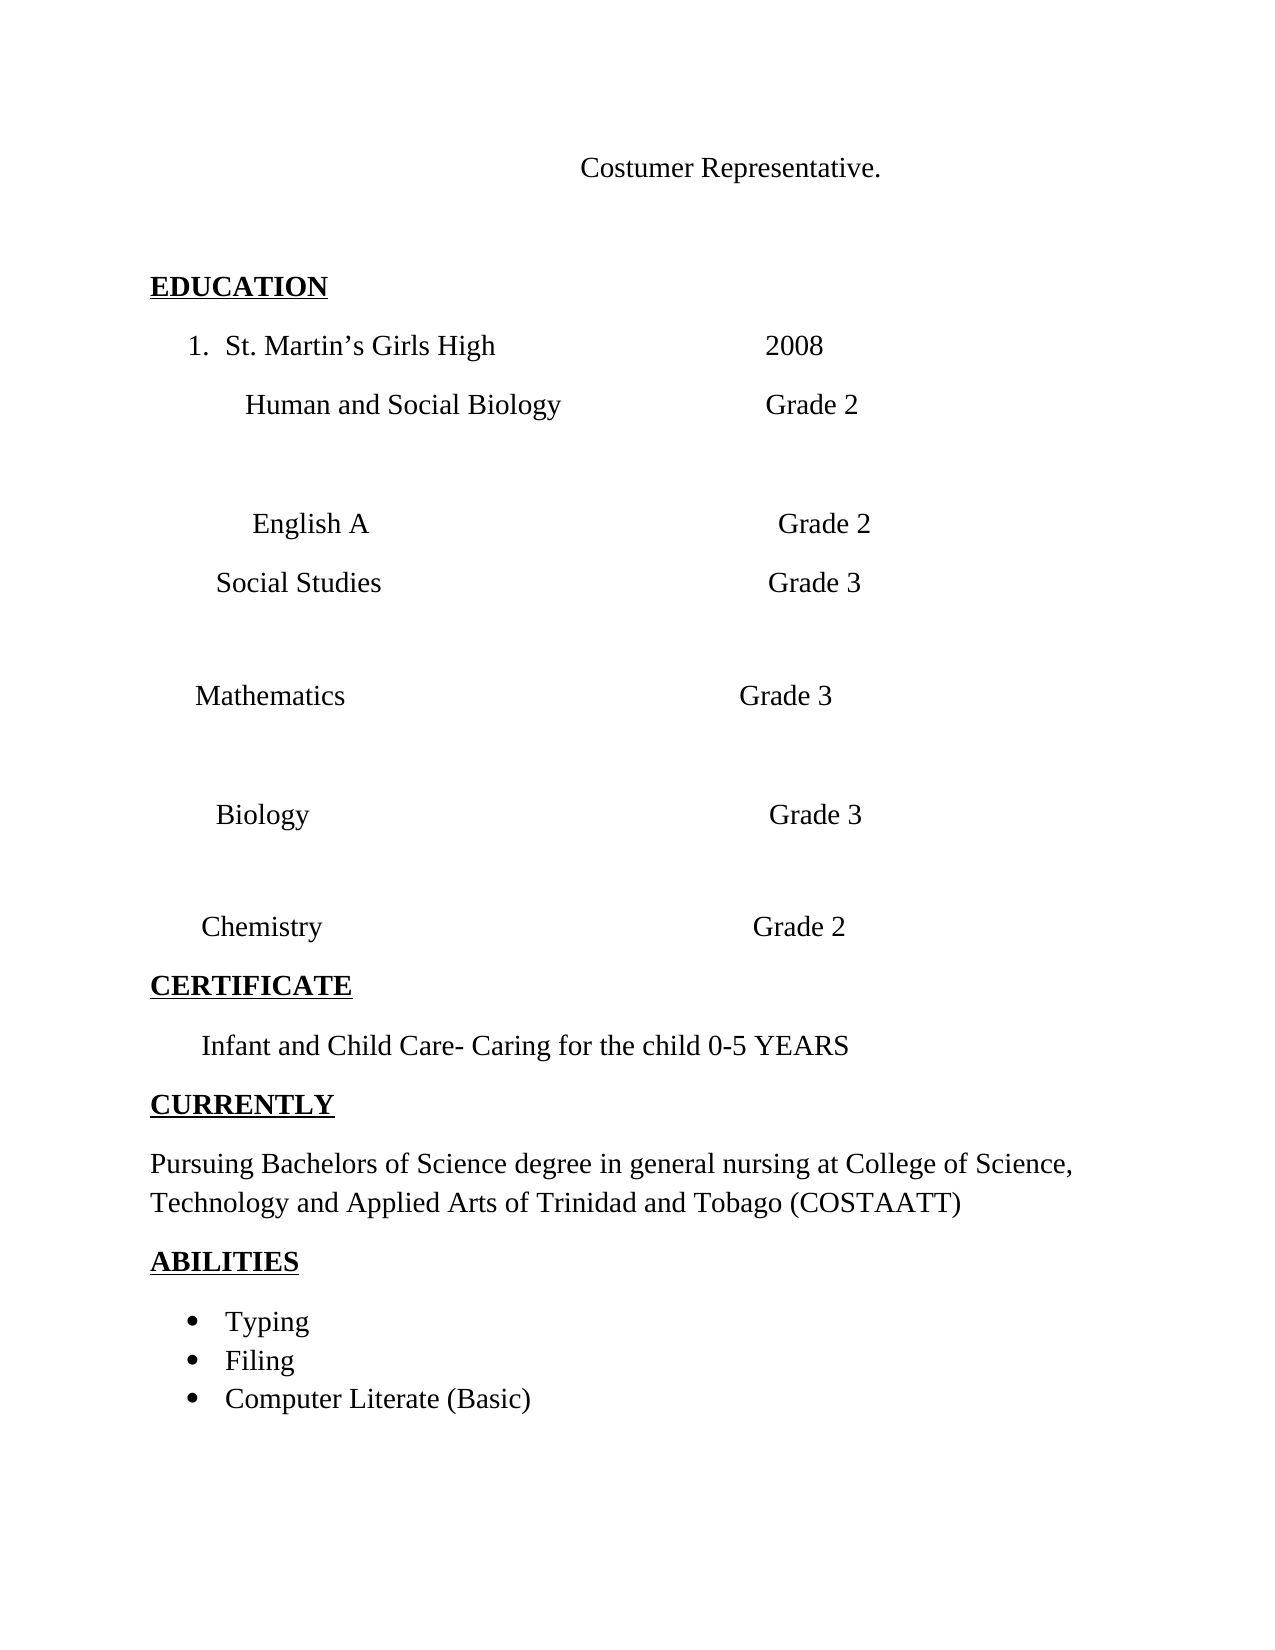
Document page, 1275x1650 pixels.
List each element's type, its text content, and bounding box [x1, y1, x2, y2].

list Filing [187, 1343, 1125, 1376]
text Costumer Representative. [150, 150, 1125, 183]
text Mathematics Grade 3 [187, 678, 1125, 712]
text Chemistry Grade 2 [150, 909, 1125, 943]
text CERTIFICATE [150, 968, 1125, 1002]
list Typing [187, 1304, 1125, 1338]
text Biology Grade 3 [150, 797, 1125, 830]
list St. Martin’s Girls High 2008 [187, 328, 1125, 362]
text CURRENTLY [150, 1087, 1125, 1121]
text ABILITIES [150, 1244, 1125, 1278]
text English A Grade 2 [150, 506, 1125, 540]
list Computer Literate (Basic) [187, 1381, 1125, 1415]
text Human and Social Biology Grade 2 [150, 387, 1125, 421]
text Social Studies Grade 3 [150, 566, 1125, 599]
text Pursuing Bachelors of Science degree in general nursing at College of Science, Technology and Applied Arts of Trinidad and Tobago (COSTAATT) [150, 1147, 1125, 1219]
text EDUCATION [150, 269, 1125, 302]
text Infant and Child Care- Caring for the child 0-5 YEARS [150, 1028, 1125, 1061]
